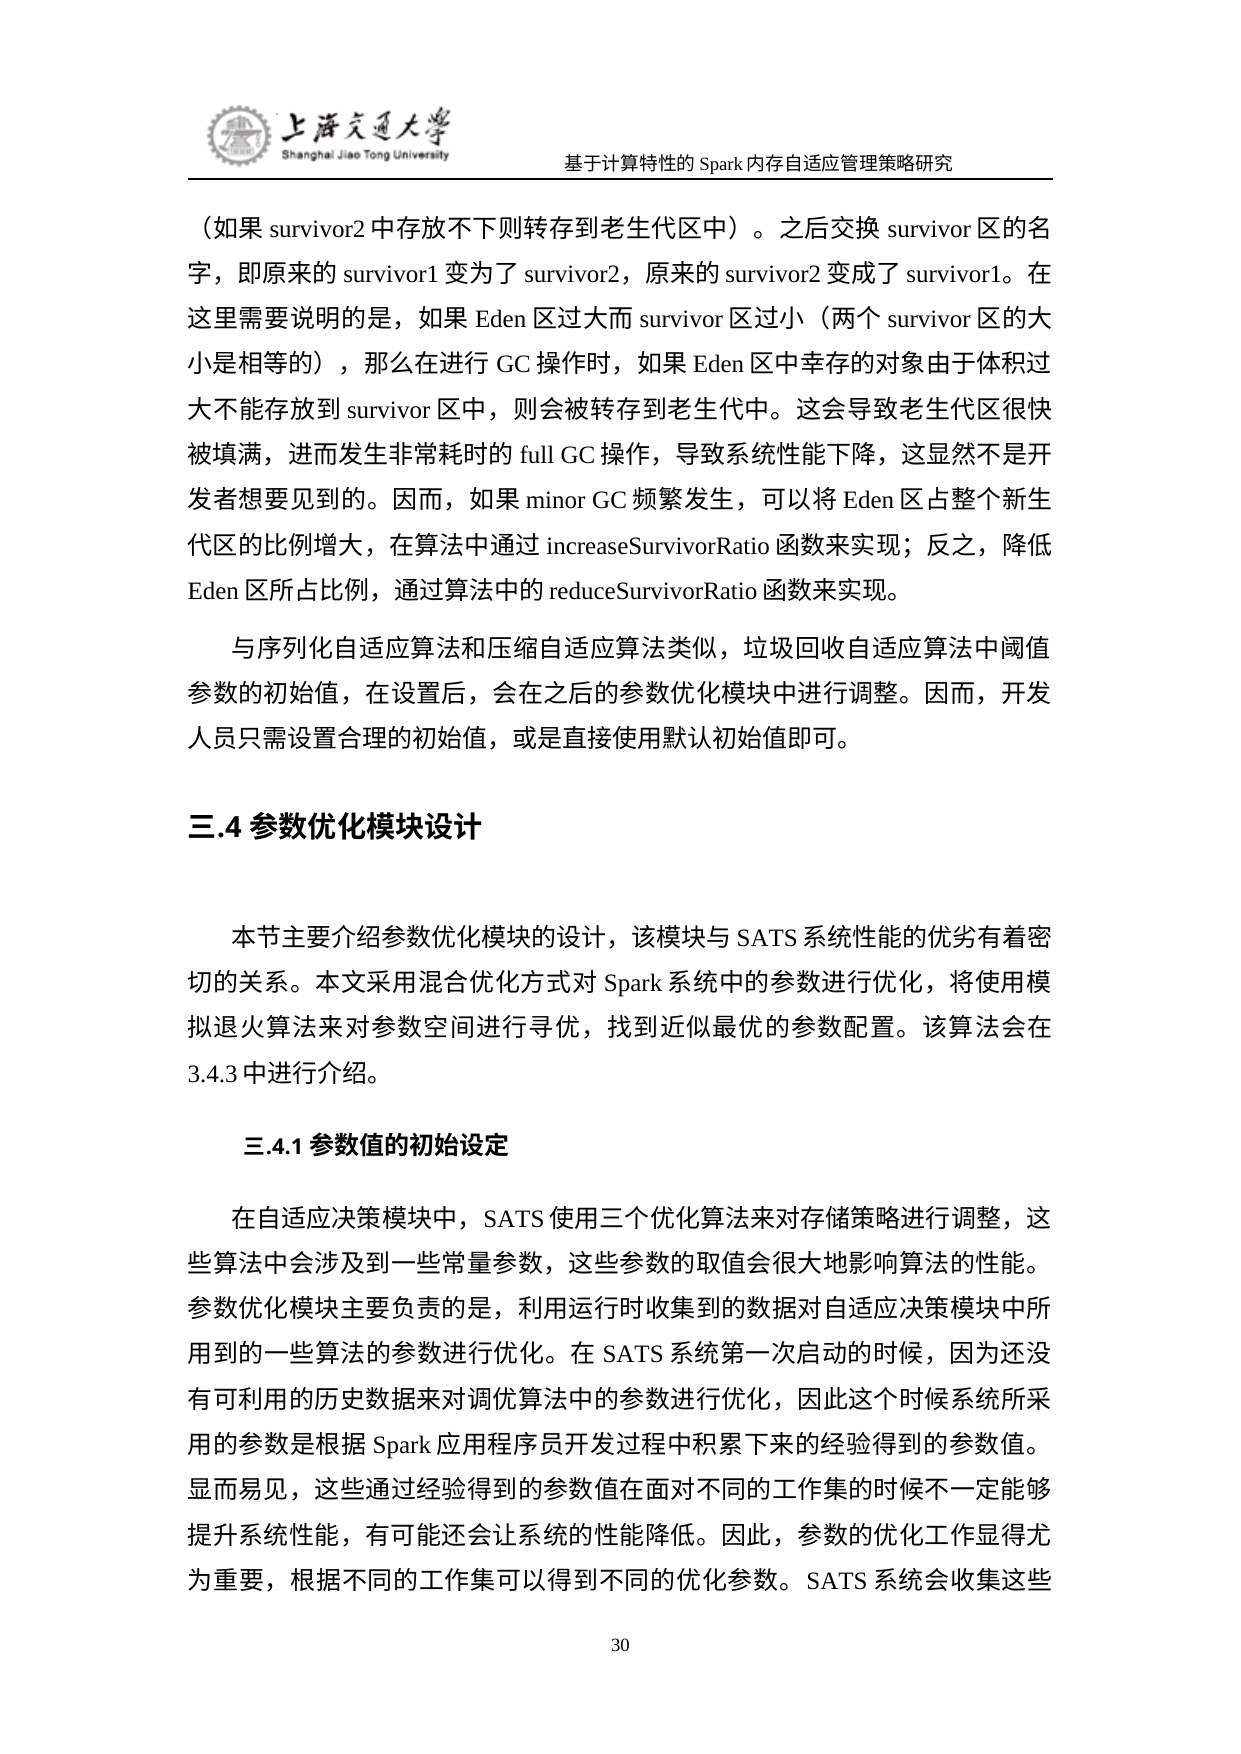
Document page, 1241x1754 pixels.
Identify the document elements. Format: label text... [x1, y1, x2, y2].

picture [187, 88, 466, 171]
subtitle 参数值的初始设定 [200, 1126, 1053, 1162]
text 与序列化自适应算法和压缩自适应算法类似，垃圾回收自适应算法中阈值参数的初始值，在设置后，会在之后的参数优化模块中进行调整。因而，开发人员只需设置合理的初始值，或是直接使用默认初始值即可。 [187, 628, 1053, 755]
subtitle 参数优化模块设计 [187, 791, 1053, 859]
text 本节主要介绍参数优化模块的设计，该模块与SATS系统性能的优劣有着密切的关系。本文采用混合优化方式对Spark系统中的参数进行优化，将使用模拟退火算法来对参数空间进行寻优，找到近似最优的参数配置。该算法会在3.4.3中进行介绍。 [187, 917, 1053, 1089]
